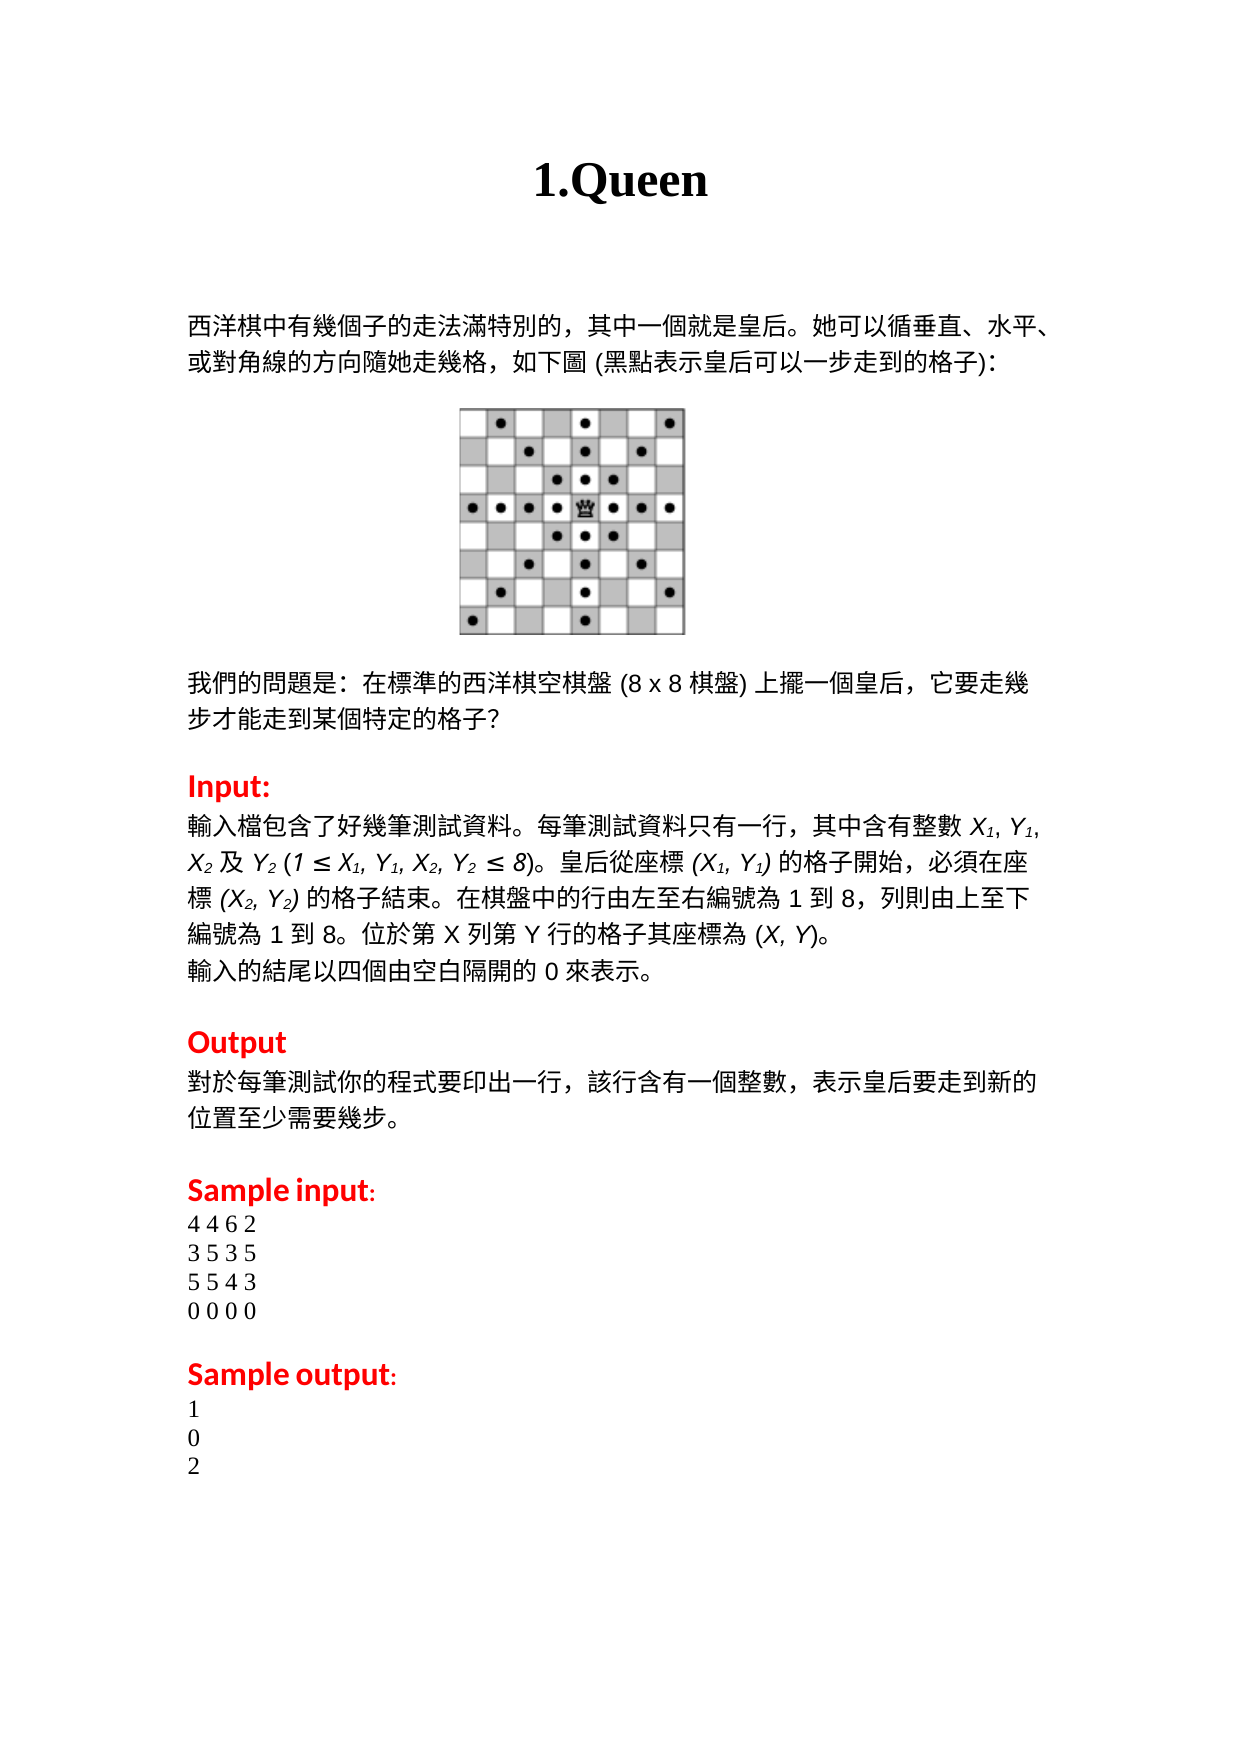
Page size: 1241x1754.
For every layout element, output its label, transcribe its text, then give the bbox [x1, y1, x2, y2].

text 輸入的結尾以四個由空白隔開的 0 來表示。 [187, 951, 1053, 987]
text 1 [187, 1394, 1053, 1423]
text Input: [187, 765, 1053, 806]
text 0 [187, 1423, 1053, 1451]
text 輸入檔包含了好幾筆測試資料。每筆測試資料只有一行，其中含有整數 X1, Y1, X2 及 Y2 (1, Y1, X2, Y2)。皇后從座標 (X1, Y1) 的格子開始，必須在座標 (X2, Y2) 的格子結束。在棋盤中的行由左至右編號為 1 到 8，列則由上至下編號為 1 到 8。位於第 X 列第 Y 行的格子其座標為 (X, Y)。 [187, 806, 1053, 951]
picture [459, 408, 781, 635]
text 2 [187, 1451, 1053, 1480]
text 1.Queen [187, 150, 1053, 207]
text 4 4 6 2 3 5 3 5 5 5 4 3 0 0 0 0 [187, 1209, 1053, 1324]
text 我們的問題是：在標準的西洋棋空棋盤 (8 x 8 棋盤) 上擺一個皇后，它要走幾步才能走到某個特定的格子？ [187, 664, 1053, 736]
text Sample input: [187, 1169, 1053, 1209]
text 西洋棋中有幾個子的走法滿特別的，其中一個就是皇后。她可以循垂直、水平、或對角線的方向隨她走幾格，如下圖 (黑點表示皇后可以一步走到的格子)： [187, 307, 1053, 379]
text 對於每筆測試你的程式要印出一行，該行含有一個整數，表示皇后要走到新的位置至少需要幾步。 [187, 1062, 1053, 1135]
text Sample output: [187, 1353, 1053, 1394]
text Output [187, 1021, 1053, 1062]
